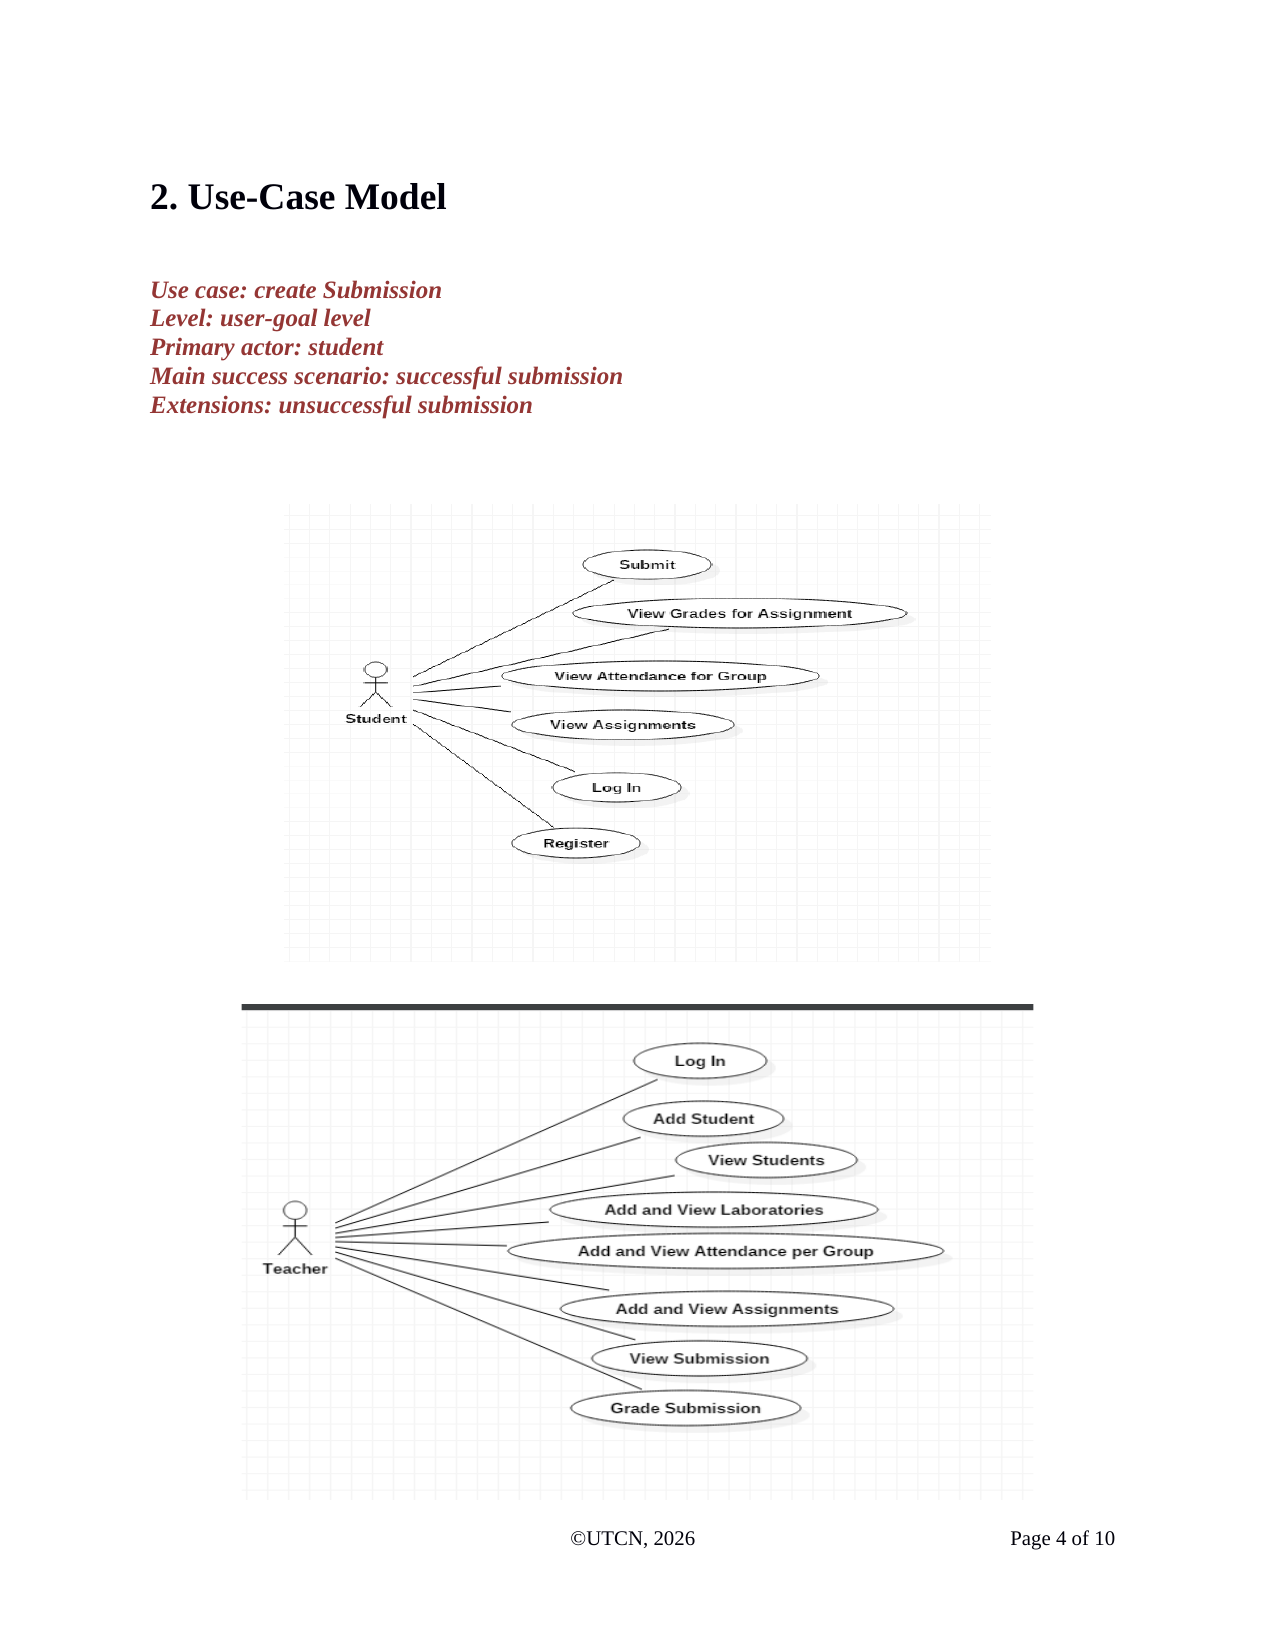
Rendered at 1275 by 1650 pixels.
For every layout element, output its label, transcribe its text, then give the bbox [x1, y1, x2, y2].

title Level: user-goal level [150, 303, 1125, 332]
title Extensions: unsuccessful submission [150, 390, 1125, 418]
picture [284, 504, 991, 962]
title 2. Use-Case Model [150, 174, 1125, 217]
title Main success scenario: successful submission [150, 361, 1125, 390]
title Primary actor: student [150, 332, 1125, 361]
title Use case: create Submission [150, 275, 1125, 303]
picture [241, 1004, 1034, 1500]
